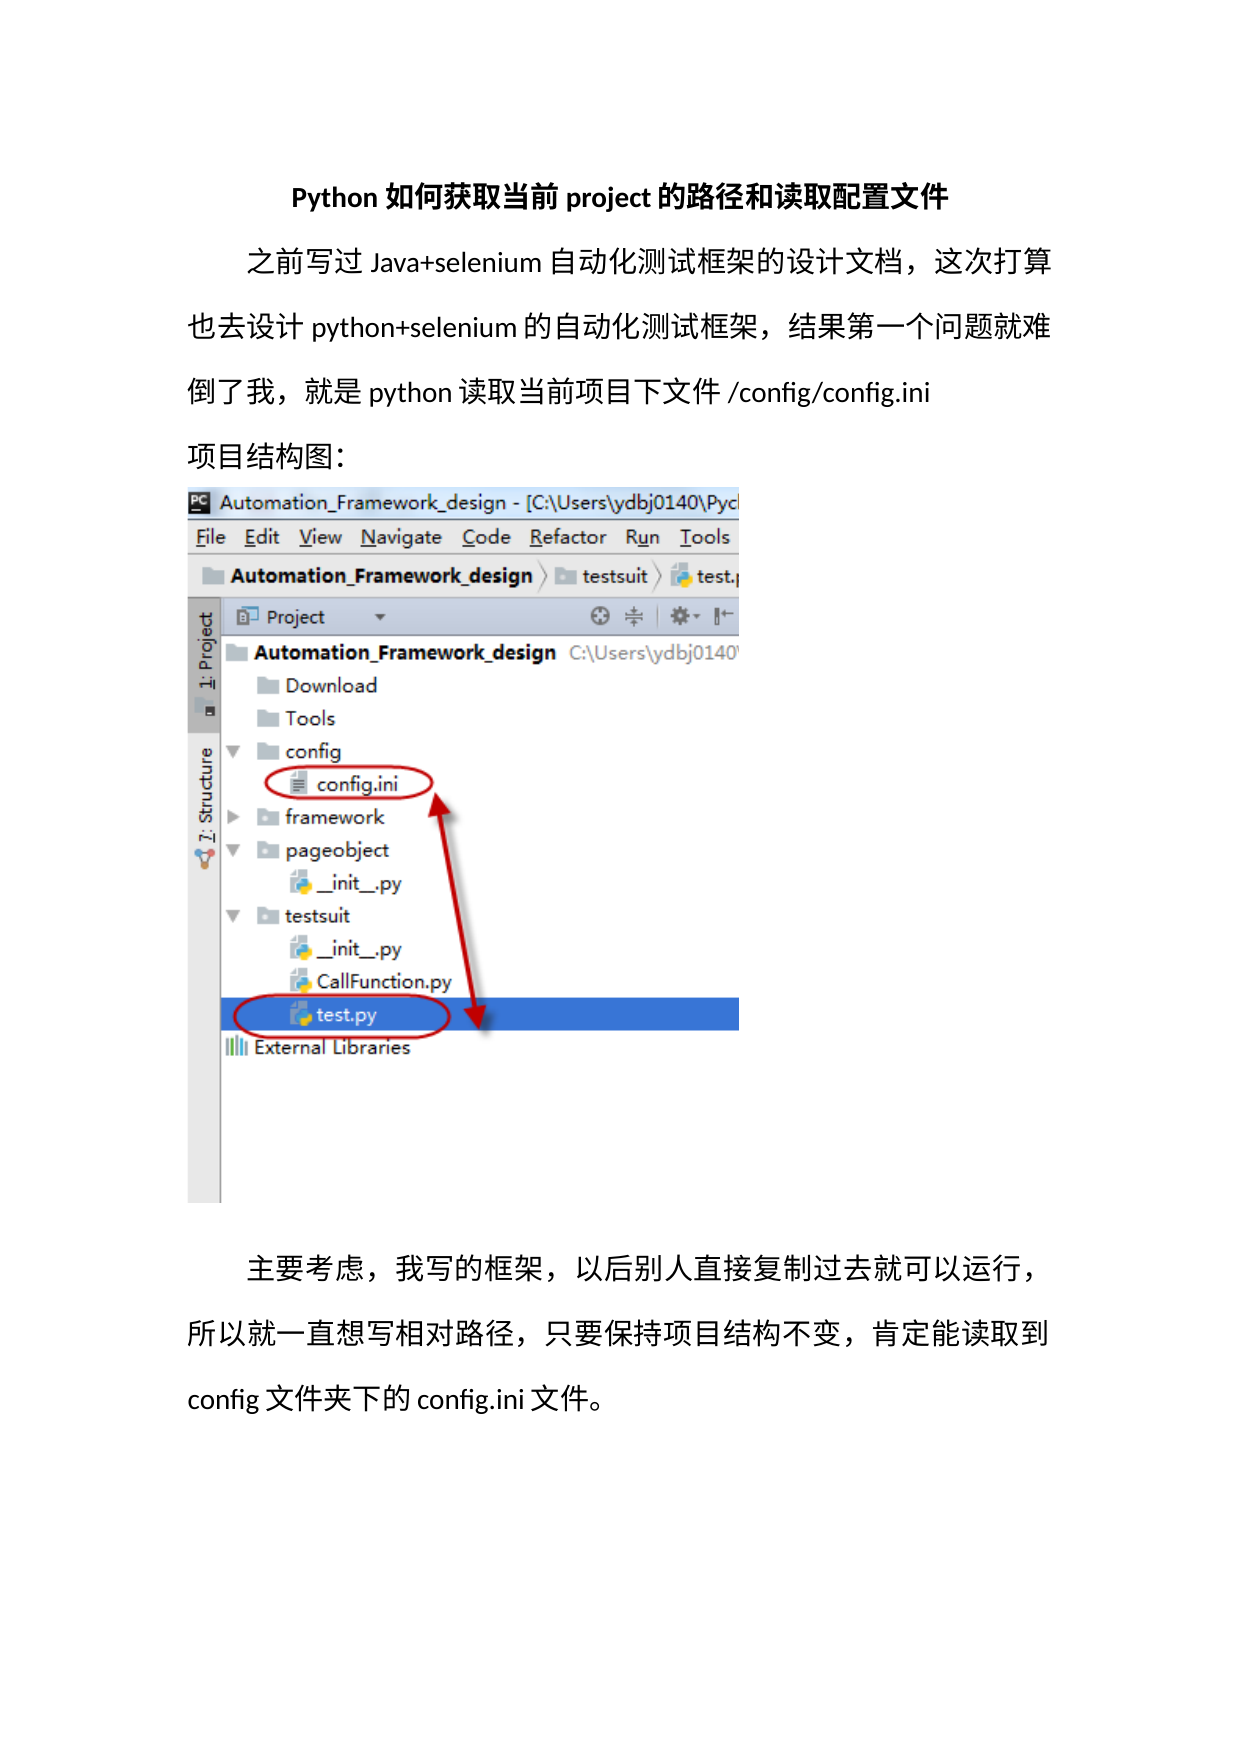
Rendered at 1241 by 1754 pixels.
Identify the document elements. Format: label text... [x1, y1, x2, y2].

text 之前写过Java+selenium自动化测试框架的设计文档，这次打算也去设计python+selenium的自动化测试框架，结果第一个问题就难倒了我，就是python读取当前项目下文件 /config/config.ini [187, 227, 1053, 422]
text 主要考虑，我写的框架，以后别人直接复制过去就可以运行，所以就一直想写相对路径，只要保持项目结构不变，肯定能读取到config文件夹下的config.ini文件。 [187, 1234, 1053, 1429]
text 项目结构图： [187, 422, 1053, 487]
picture [187, 487, 739, 1203]
text Python 如何获取当前project的路径和读取配置文件 [187, 162, 1053, 227]
